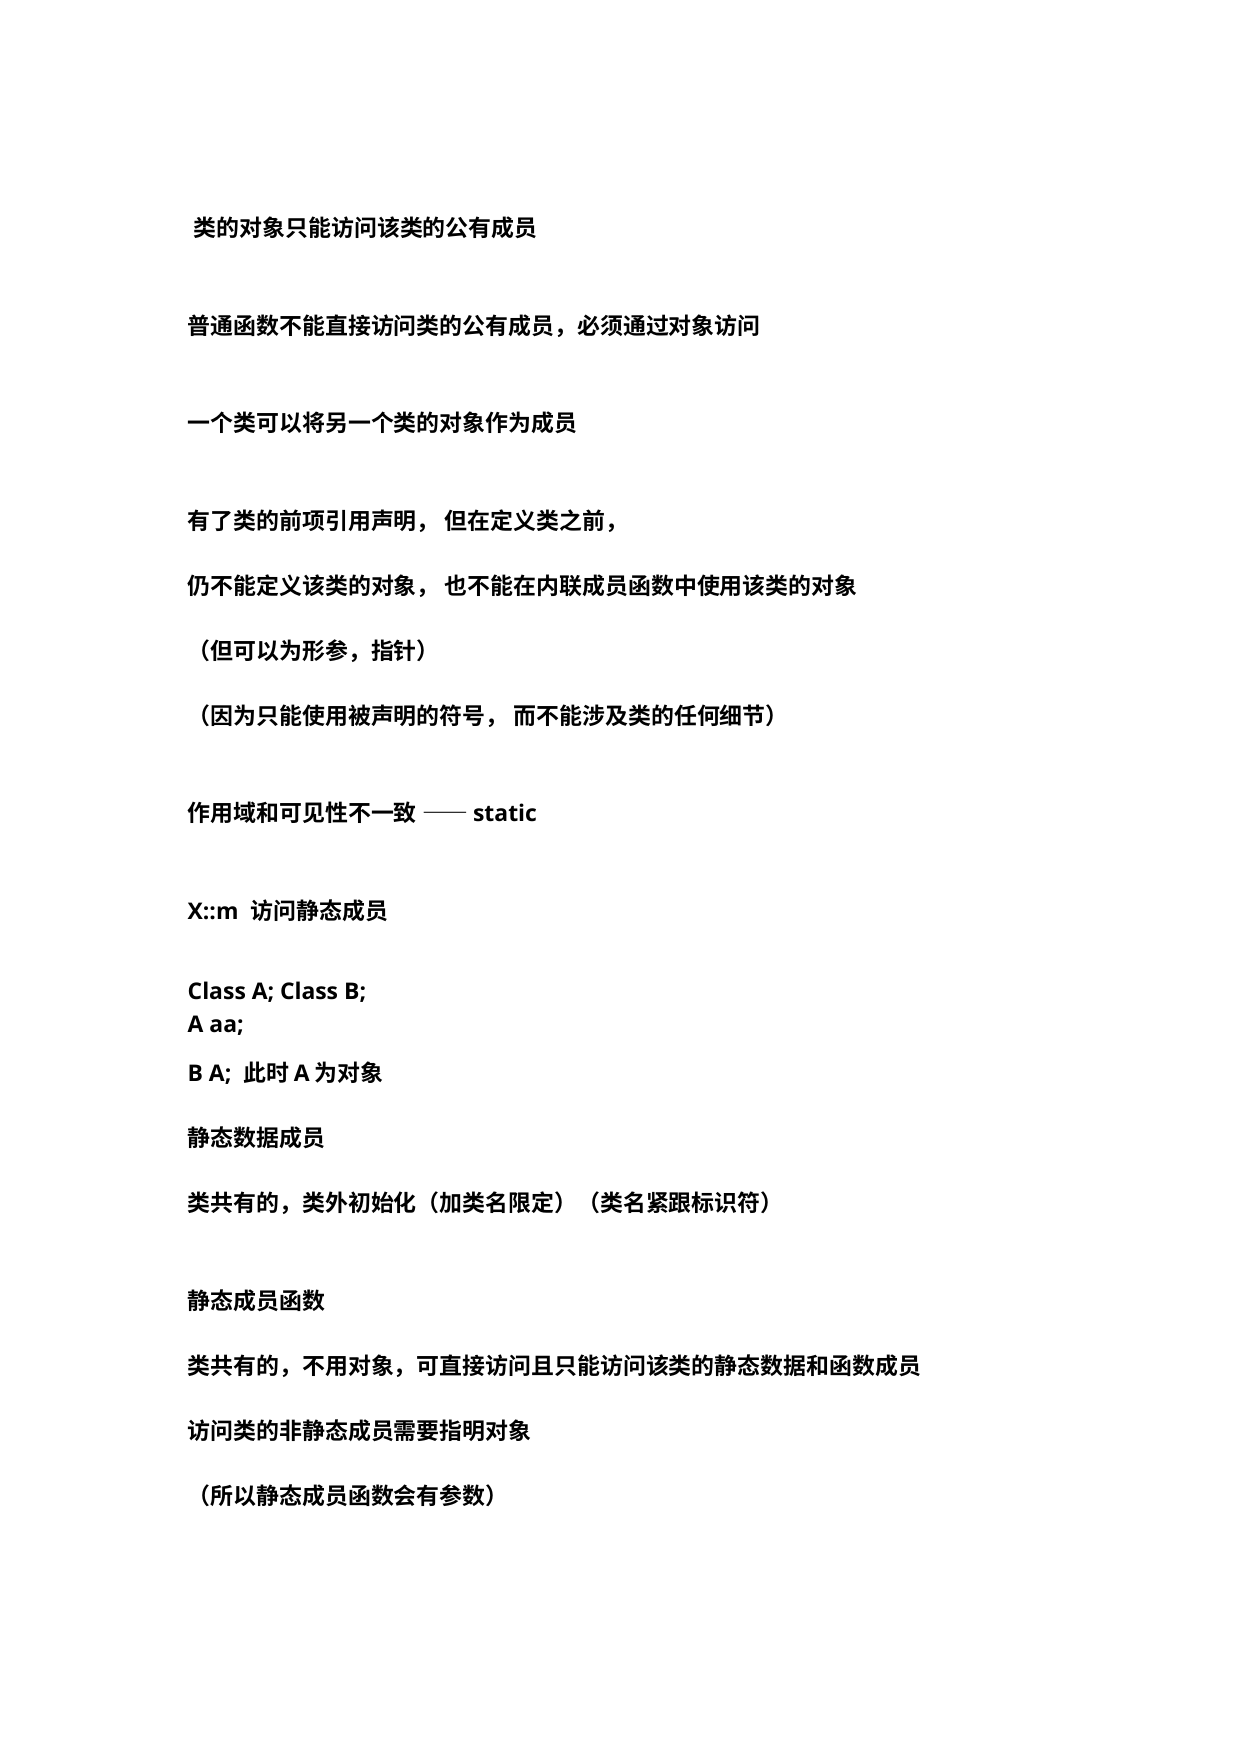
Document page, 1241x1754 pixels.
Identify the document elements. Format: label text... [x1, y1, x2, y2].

text 仍不能定义该类的对象， 也不能在内联成员函数中使用该类的对象 [187, 552, 1053, 617]
text 有了类的前项引用声明， 但在定义类之前， [187, 487, 1053, 552]
text 普通函数不能直接访问类的公有成员，必须通过对象访问 [187, 292, 1053, 357]
text 静态数据成员 [187, 1104, 1053, 1169]
text （所以静态成员函数会有参数） [187, 1462, 1053, 1527]
text 静态成员函数 [187, 1267, 1053, 1332]
text 访问类的非静态成员需要指明对象 [187, 1397, 1053, 1462]
text X::m 访问静态成员 [187, 877, 1053, 942]
text 类共有的，不用对象，可直接访问且只能访问该类的静态数据和函数成员 [187, 1332, 1053, 1397]
text 作用域和可见性不一致 —— static [187, 779, 1053, 844]
text （但可以为形参，指针） [187, 617, 1053, 682]
text B A; 此时A为对象 [187, 1039, 1053, 1104]
text A aa; [187, 1007, 1053, 1039]
text Class A; Class B; [187, 974, 1053, 1007]
text 类的对象只能访问该类的公有成员 [187, 194, 1053, 259]
text （因为只能使用被声明的符号， 而不能涉及类的任何细节） [187, 682, 1053, 747]
text 一个类可以将另一个类的对象作为成员 [187, 389, 1053, 454]
text 类共有的，类外初始化（加类名限定）（类名紧跟标识符） [187, 1169, 1053, 1234]
